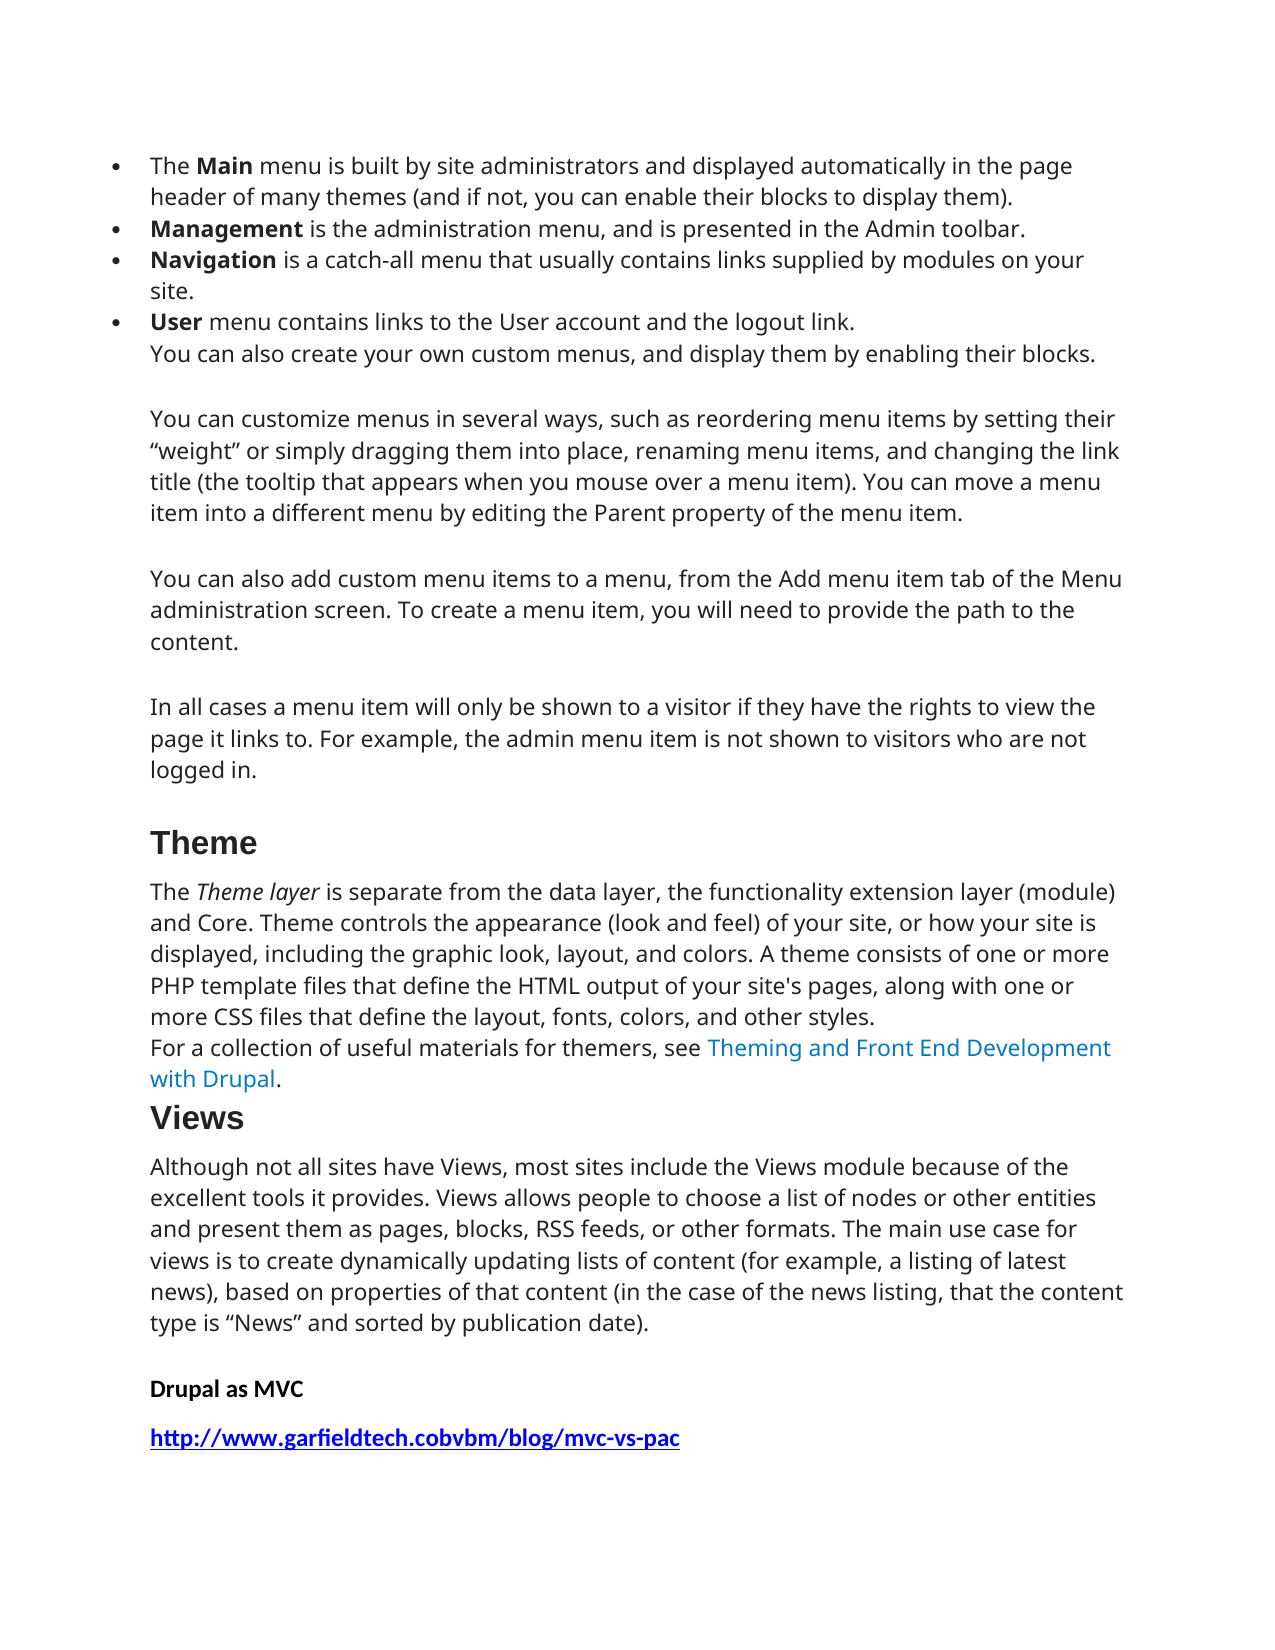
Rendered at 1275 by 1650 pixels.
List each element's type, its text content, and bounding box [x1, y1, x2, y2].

text http://www.garfieldtech.cobvbm/blog/mvc-vs-pac [150, 1422, 1125, 1453]
list Management is the administration menu, and is presented in the Admin toolbar. [112, 212, 1125, 244]
text Drupal as MVC [150, 1373, 1125, 1403]
list Navigation is a catch-all menu that usually contains links supplied by modules on your site. [112, 244, 1125, 306]
text Theme [150, 819, 1125, 862]
text Although not all sites have Views, most sites include the Views module because of the excellent tools it provides. Views allows people to choose a list of nodes or other entities and present them as pages, blocks, RSS feeds, or other formats. The main use case for views is to create dynamically updating lists of content (for example, a listing of latest news), based on properties of that content (in the case of the news listing, that the content type is “News” and sorted by publication date). [150, 1151, 1125, 1338]
text You can customize menus in several ways, such as reordering menu items by setting their “weight” or simply dragging them into place, renaming menu items, and changing the link title (the tooltip that appears when you mouse over a menu item). You can move a menu item into a different menu by editing the Parent property of the menu item. [150, 403, 1125, 528]
list User menu contains links to the User account and the logout link. [112, 306, 1125, 337]
text The Theme layer is separate from the data layer, the functionality extension layer (module) and Core. Theme controls the appearance (look and feel) of your site, or how your site is displayed, including the graphic look, layout, and colors. A theme consists of one or more PHP template files that define the HTML output of your site's pages, along with one or more CSS files that define the layout, fonts, colors, and other styles. [150, 876, 1125, 1032]
text Views [150, 1094, 1125, 1137]
text You can also create your own custom menus, and display them by enabling their blocks. [150, 337, 1125, 369]
list The Main menu is built by site administrators and displayed automatically in the page header of many themes (and if not, you can enable their blocks to display them). [112, 150, 1125, 212]
text For a collection of useful materials for themers, see Theming and Front End Development with Drupal. [150, 1032, 1125, 1094]
text In all cases a menu item will only be shown to a visitor if they have the rights to view the page it links to. For example, the admin menu item is not shown to visitors who are not logged in. [150, 691, 1125, 785]
text You can also add custom menu items to a menu, from the Add menu item tab of the Menu administration screen. To create a menu item, you will need to provide the path to the content. [150, 563, 1125, 657]
